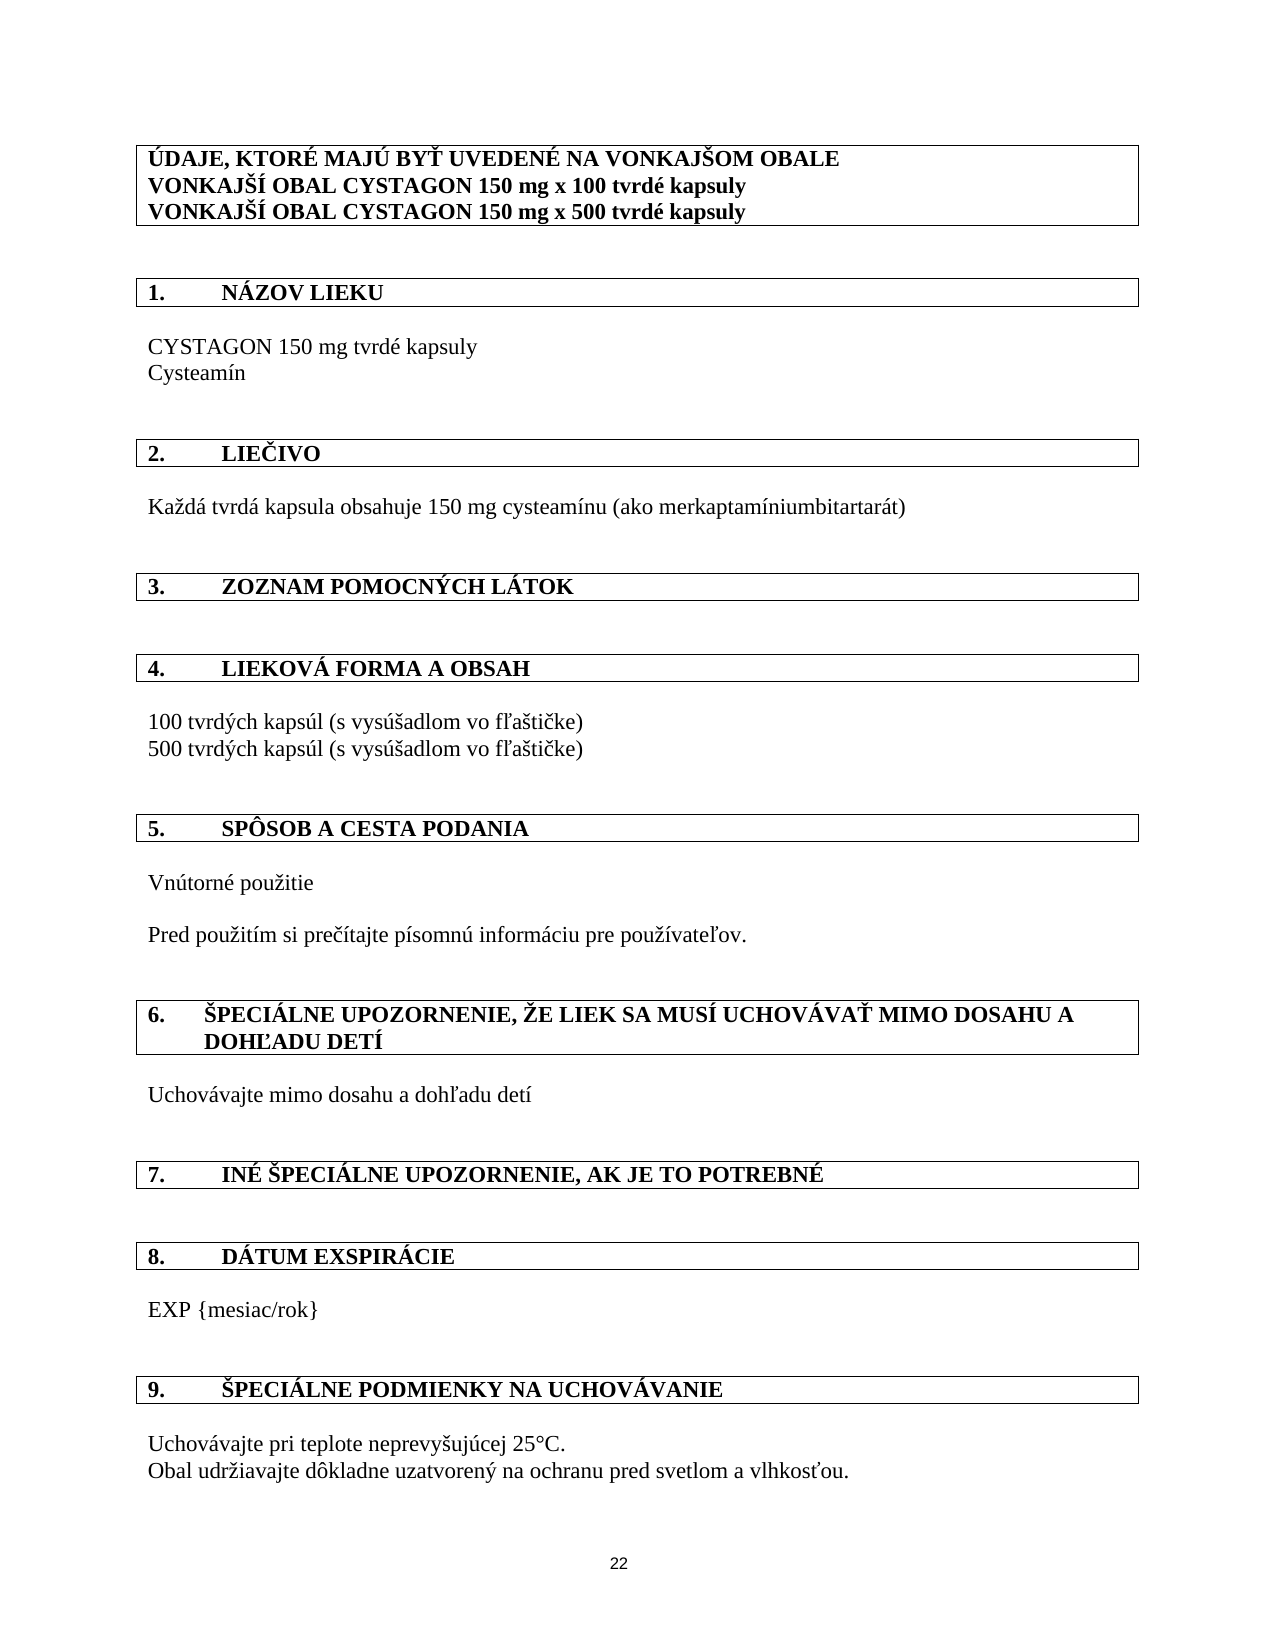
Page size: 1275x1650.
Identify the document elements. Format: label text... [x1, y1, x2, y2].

text Cysteamín [148, 359, 1127, 386]
table_header 9. ŠPECIÁLNE PODMIENKY NA UCHOVÁVANIE [137, 1377, 1138, 1403]
text Uchovávajte pri teplote neprevyšujúcej 25°C. [148, 1430, 1127, 1457]
table_header 1. NÁZOV LIEKU [137, 279, 1138, 306]
text Uchovávajte mimo dosahu a dohľadu detí [148, 1081, 1127, 1108]
table_header 6. ŠPECIÁLNE UPOZORNENIE, ŽE LIEK SA MUSÍ UCHOVÁVAŤ MIMO DOSAHU A DOHĽADU DETÍ [137, 1001, 1138, 1054]
text EXP {mesiac/rok} [148, 1296, 1127, 1323]
text Každá tvrdá kapsula obsahuje 150 mg cysteamínu (ako merkaptamíniumbitartarát) [148, 493, 1127, 520]
table_header 7. INÉ ŠPECIÁLNE UPOZORNENIE, AK JE TO POTREBNÉ [137, 1162, 1138, 1188]
text Pred použitím si prečítajte písomnú informáciu pre používateľov. [148, 921, 1127, 948]
table_header ÚDAJE, KTORÉ MAJÚ BYŤ UVEDENÉ NA VONKAJŠOM OBALE VONKAJŠÍ OBAL CYSTAGON 150 mg x 100 tvrdé kapsuly VONKAJŠÍ OBAL CYSTAGON 150 mg x 500 tvrdé kapsuly [137, 146, 1138, 224]
table_header 3. ZOZNAM POMOCNÝCH LÁTOK [137, 574, 1138, 600]
table_header 8. DÁTUM EXSPIRÁCIE [137, 1243, 1138, 1269]
text Obal udržiavajte dôkladne uzatvorený na ochranu pred svetlom a vlhkosťou. [148, 1457, 1127, 1483]
text 500 tvrdých kapsúl (s vysúšadlom vo fľaštičke) [148, 735, 1127, 761]
table_header 5. SPÔSOB A CESTA PODANIA [137, 815, 1138, 841]
table_header 2. LIEČIVO [137, 440, 1138, 466]
text 100 tvrdých kapsúl (s vysúšadlom vo fľaštičke) [148, 708, 1127, 735]
text CYSTAGON 150 mg tvrdé kapsuly [148, 333, 1127, 359]
table_header 4. LIEKOVÁ FORMA A OBSAH [137, 655, 1138, 681]
text Vnútorné použitie [148, 868, 1127, 895]
